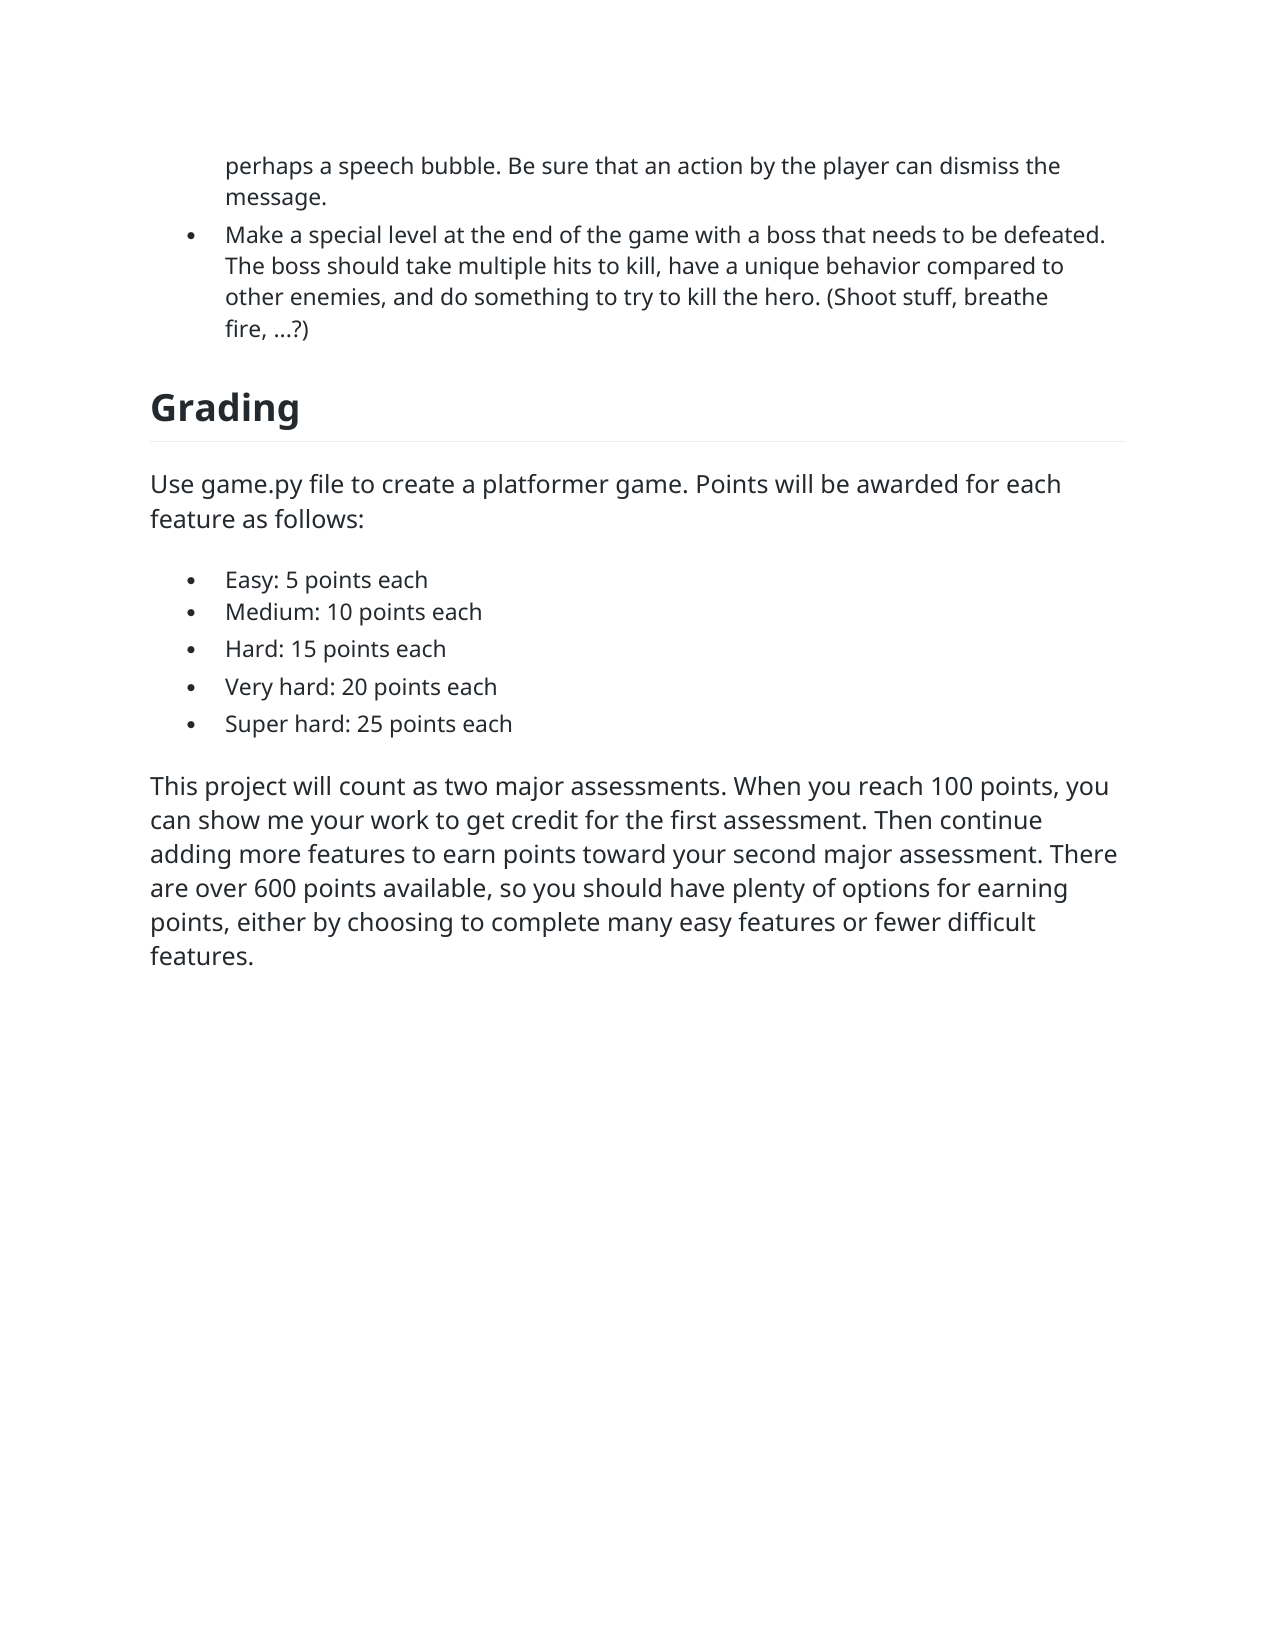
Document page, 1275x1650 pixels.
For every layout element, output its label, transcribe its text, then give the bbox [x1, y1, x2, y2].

list Hard: 15 points each [187, 633, 1125, 664]
text Use game.py file to create a platformer game. Points will be awarded for each feature as follows: [150, 467, 1125, 535]
subtitle Grading [150, 381, 1125, 441]
list Medium: 10 points each [187, 596, 1125, 627]
text This project will count as two major assessments. When you reach 100 points, you can show me your work to get credit for the first assessment. Then continue adding more features to earn points toward your second major assessment. There are over 600 points available, so you should have plenty of options for earning points, either by choosing to complete many easy features or fewer difficult features. [150, 769, 1125, 973]
list Make a special level at the end of the game with a boss that needs to be defeated. The boss should take multiple hits to kill, have a unique behavior compared to other enemies, and do something to try to kill the hero. (Shoot stuff, breathe fire, ...?) [187, 219, 1125, 344]
list Very hard: 20 points each [187, 671, 1125, 702]
list Easy: 5 points each [187, 564, 1125, 596]
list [187, 150, 1125, 212]
list Super hard: 25 points each [187, 708, 1125, 739]
